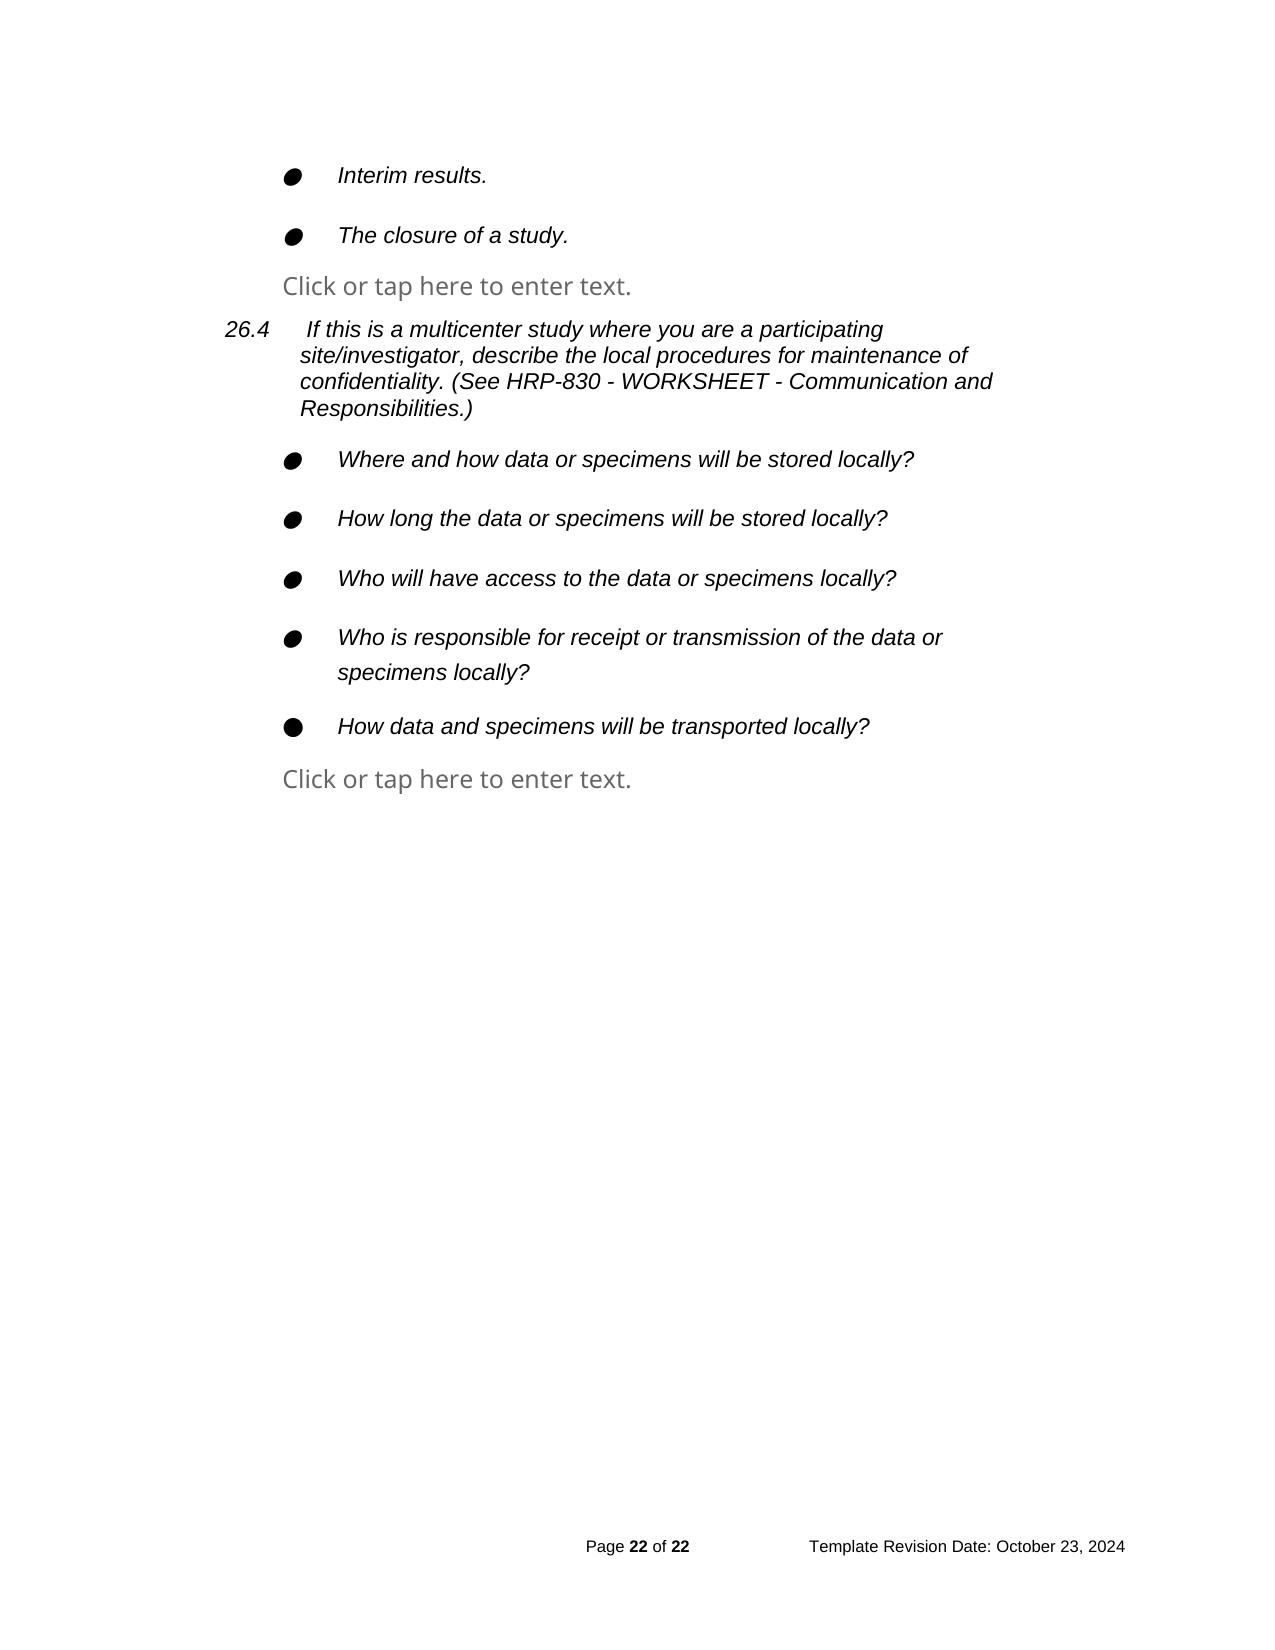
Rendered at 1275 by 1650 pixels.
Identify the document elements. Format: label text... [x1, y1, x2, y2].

list The closure of a study. [282, 209, 1050, 256]
text Click or tap here to enter text. [282, 761, 1050, 796]
text Click or tap here to enter text. [282, 269, 1050, 303]
list Who is responsible for receipt or transmission of the data or specimens locally? [281, 612, 1050, 685]
list If this is a multicenter study where you are a participating site/investigator, describe the local procedures for maintenance of confidentiality. (See HRP-830 - WORKSHEET - Communication and Responsibilities.) [225, 316, 1050, 421]
list Interim results. [281, 150, 1050, 197]
list Who will have access to the data or specimens locally? [281, 552, 1050, 599]
list How long the data or specimens will be stored locally? [281, 493, 1050, 540]
list How data and specimens will be transported locally? [282, 698, 1050, 749]
list Where and how data or specimens will be stored locally? [281, 433, 1050, 480]
